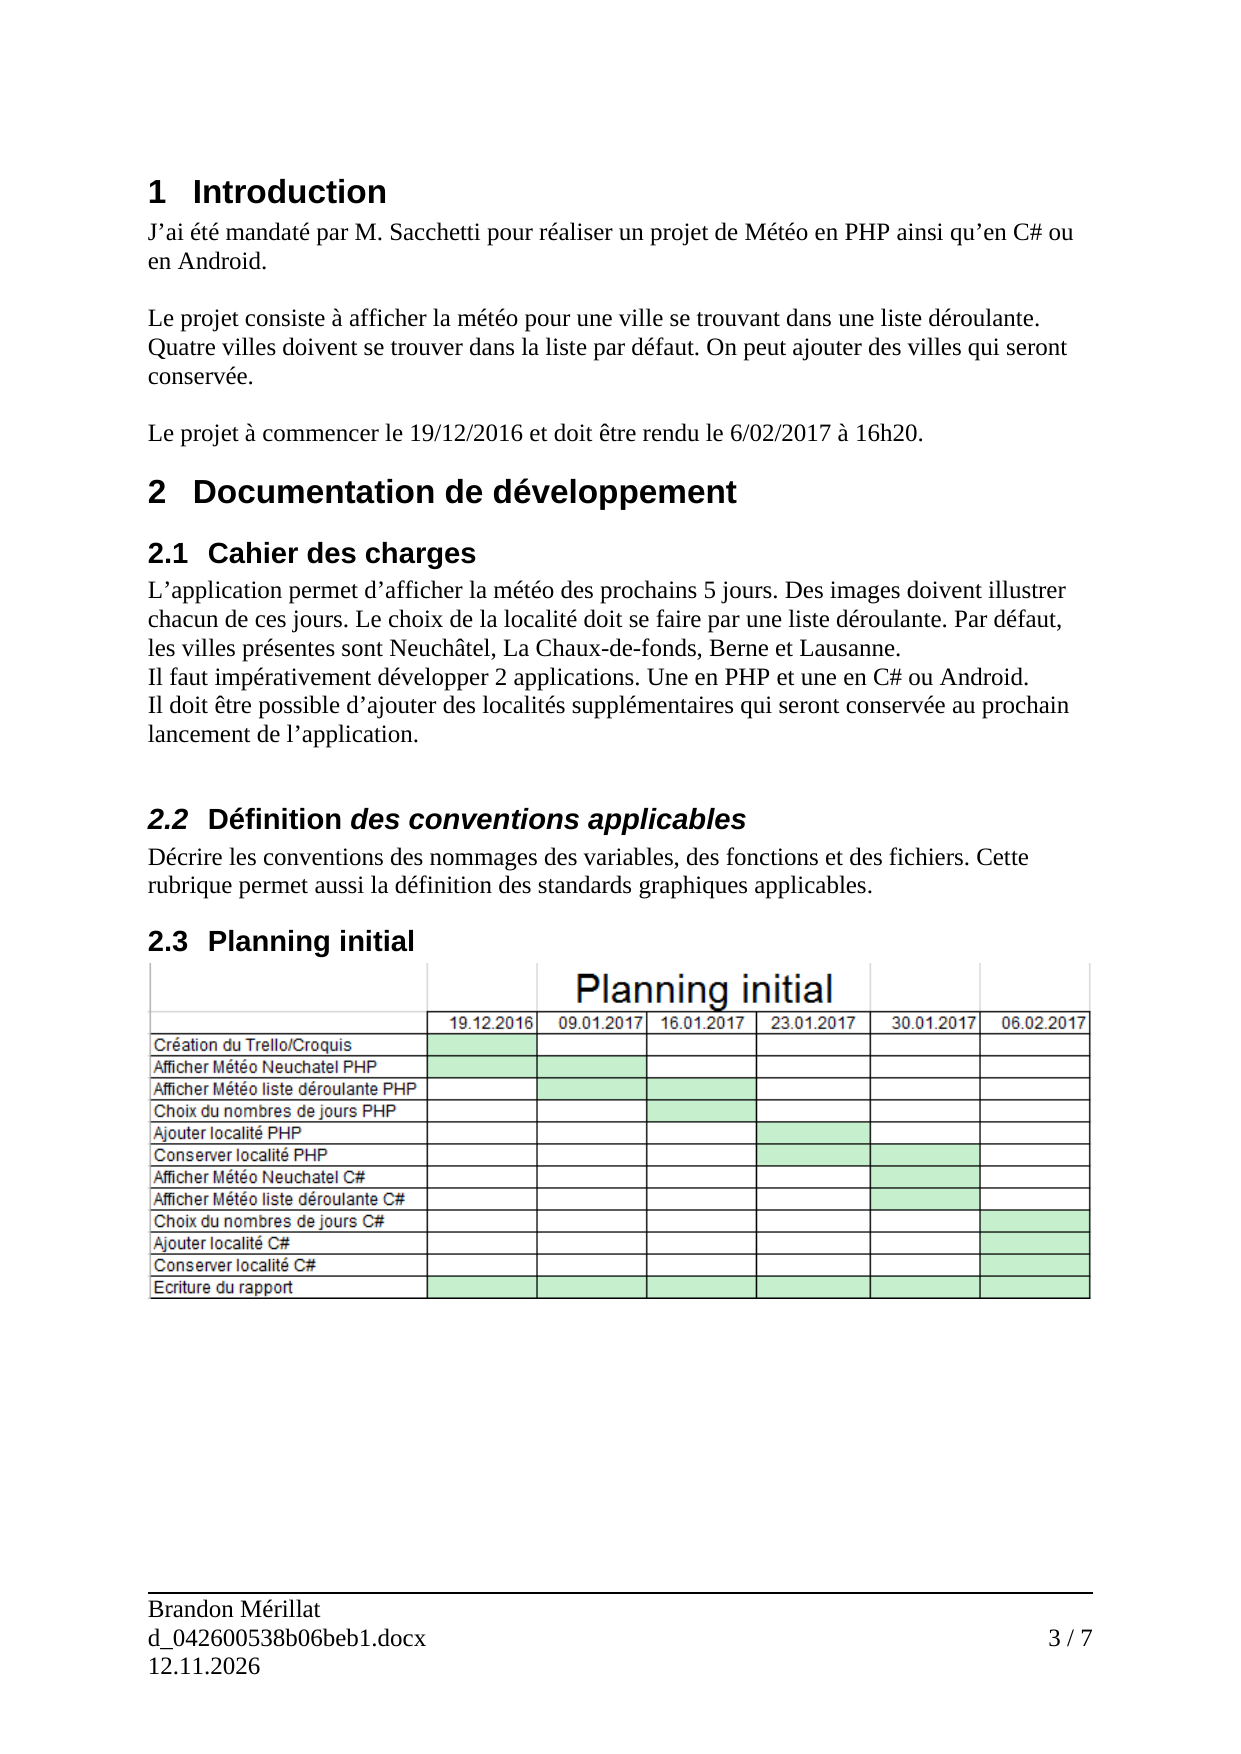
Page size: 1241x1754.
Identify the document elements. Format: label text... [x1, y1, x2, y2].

text Le projet à commencer le 19/12/2016 et doit être rendu le 6/02/2017 à 16h20. [148, 418, 1093, 447]
text Il faut impérativement développer 2 applications. Une en PHP et une en C# ou Android. [148, 662, 1093, 691]
picture [147, 963, 1092, 1299]
subtitle Planning initial [148, 924, 1093, 958]
text L’application permet d’afficher la météo des prochains 5 jours. Des images doivent illustrer chacun de ces jours. Le choix de la localité doit se faire par une liste déroulante. Par défaut, les villes présentes sont Neuchâtel, La Chaux-de-fonds, Berne et Lausanne. [148, 576, 1093, 662]
subtitle Introduction [148, 173, 1093, 211]
text J’ai été mandaté par M. Sacchetti pour réaliser un projet de Météo en PHP ainsi qu’en C# ou en Android. [148, 217, 1093, 275]
text Décrire les conventions des nommages des variables, des fonctions et des fichiers. Cette rubrique permet aussi la définition des standards graphiques applicables. [148, 842, 1093, 899]
subtitle Cahier des charges [148, 536, 1093, 569]
subtitle Documentation de développement [148, 472, 1093, 511]
text Il doit être possible d’ajouter des localités supplémentaires qui seront conservée au prochain lancement de l’application. [148, 691, 1093, 748]
subtitle Définition des conventions applicables [148, 802, 1093, 835]
text Le projet consiste à afficher la météo pour une ville se trouvant dans une liste déroulante. Quatre villes doivent se trouver dans la liste par défaut. On peut ajouter des villes qui seront conservée. [148, 303, 1093, 390]
